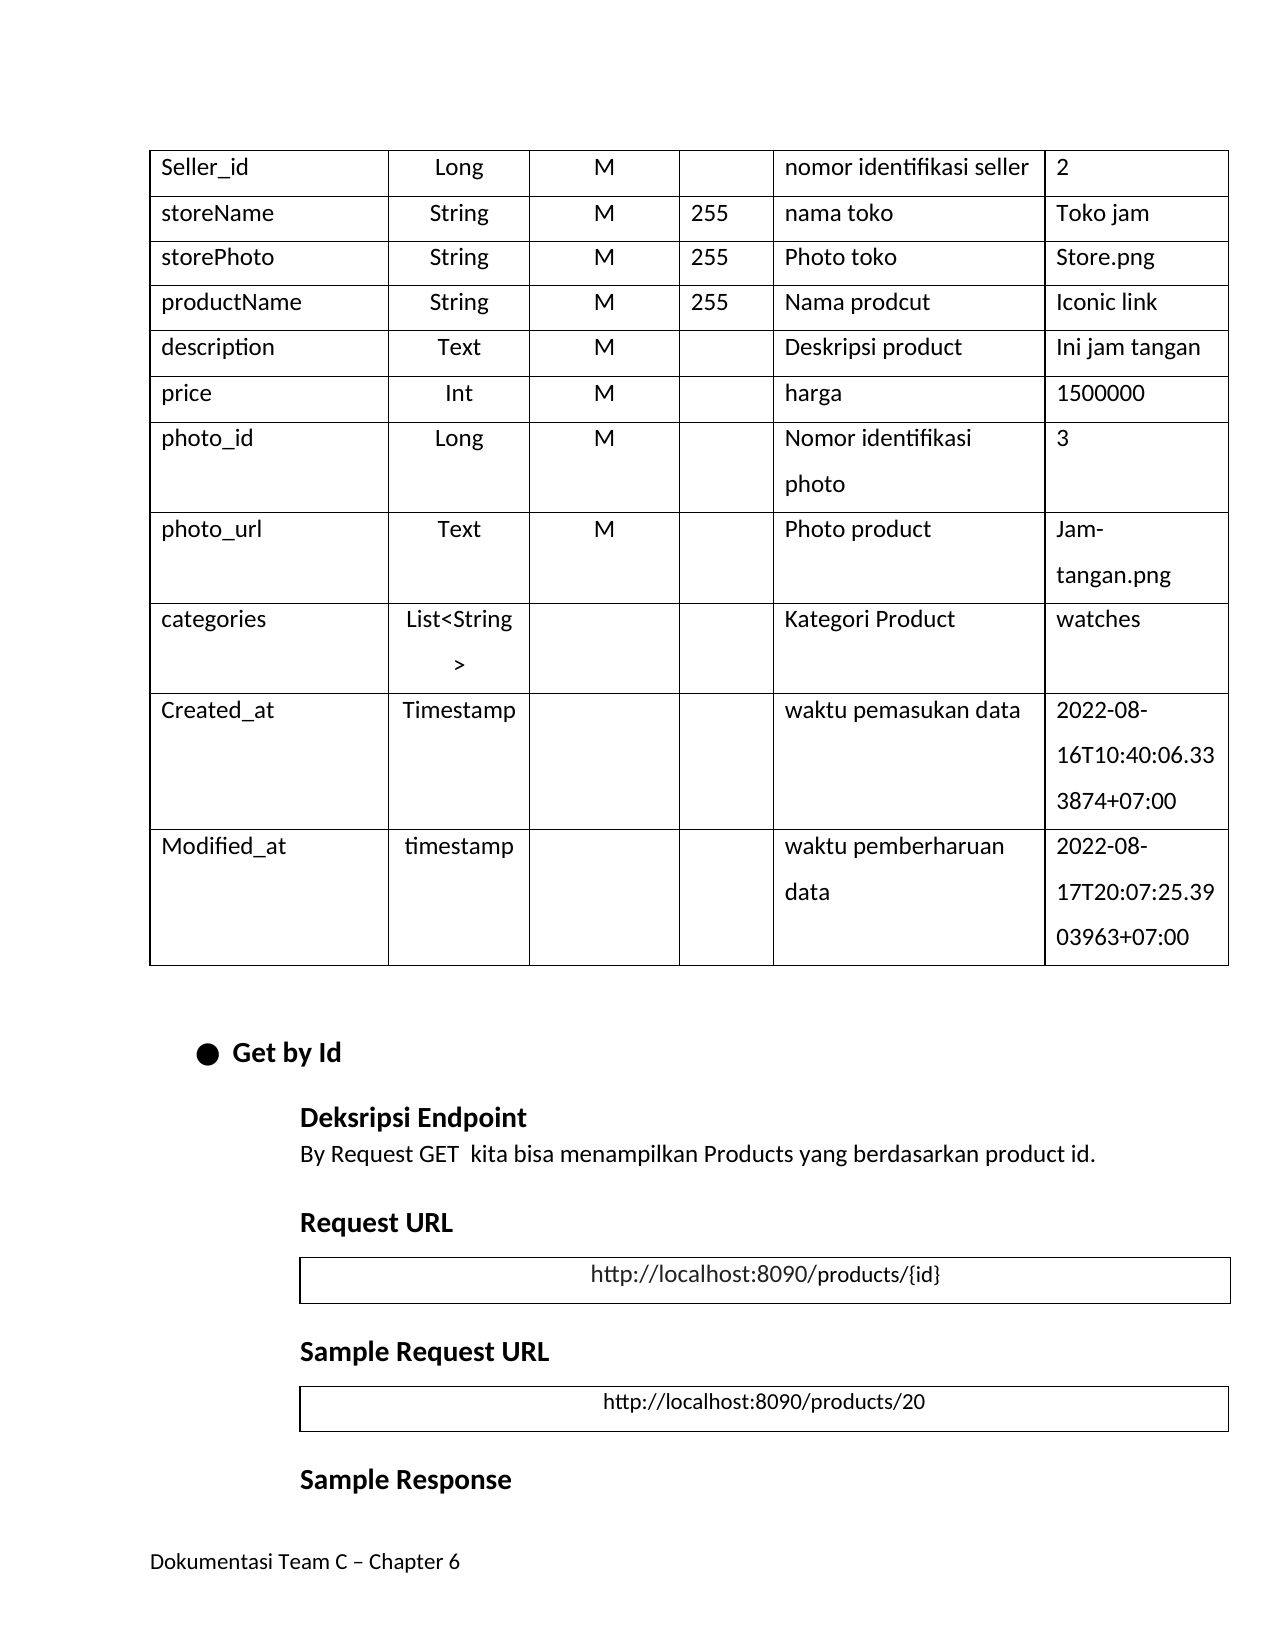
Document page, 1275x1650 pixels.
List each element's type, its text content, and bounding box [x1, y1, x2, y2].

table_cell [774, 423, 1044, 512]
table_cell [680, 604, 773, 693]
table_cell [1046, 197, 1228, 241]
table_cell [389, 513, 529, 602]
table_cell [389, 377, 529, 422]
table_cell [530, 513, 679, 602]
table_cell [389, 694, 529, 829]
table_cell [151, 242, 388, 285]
text Sample Response [300, 1461, 1125, 1497]
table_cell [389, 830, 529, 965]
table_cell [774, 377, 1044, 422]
text Deksripsi Endpoint [225, 1099, 1125, 1135]
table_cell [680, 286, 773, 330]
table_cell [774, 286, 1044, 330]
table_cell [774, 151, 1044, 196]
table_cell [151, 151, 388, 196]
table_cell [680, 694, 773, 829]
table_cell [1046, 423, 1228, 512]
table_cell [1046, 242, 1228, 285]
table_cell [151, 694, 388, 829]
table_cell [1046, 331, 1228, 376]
list Get by Id [195, 1019, 1125, 1079]
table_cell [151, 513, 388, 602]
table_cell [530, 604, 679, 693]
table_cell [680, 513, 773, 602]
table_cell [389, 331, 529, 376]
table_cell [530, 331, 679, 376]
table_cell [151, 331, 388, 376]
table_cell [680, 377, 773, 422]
text Request URL [300, 1204, 1125, 1239]
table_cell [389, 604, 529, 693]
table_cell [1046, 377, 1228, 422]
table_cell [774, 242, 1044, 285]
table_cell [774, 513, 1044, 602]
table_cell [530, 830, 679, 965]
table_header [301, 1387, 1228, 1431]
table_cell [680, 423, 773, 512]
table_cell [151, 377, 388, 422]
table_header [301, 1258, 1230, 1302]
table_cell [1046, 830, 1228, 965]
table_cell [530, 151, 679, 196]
text Sample Request URL [300, 1333, 1125, 1368]
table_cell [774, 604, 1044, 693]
text By Request GET kita bisa menampilkan Products yang berdasarkan product id. [300, 1138, 1125, 1168]
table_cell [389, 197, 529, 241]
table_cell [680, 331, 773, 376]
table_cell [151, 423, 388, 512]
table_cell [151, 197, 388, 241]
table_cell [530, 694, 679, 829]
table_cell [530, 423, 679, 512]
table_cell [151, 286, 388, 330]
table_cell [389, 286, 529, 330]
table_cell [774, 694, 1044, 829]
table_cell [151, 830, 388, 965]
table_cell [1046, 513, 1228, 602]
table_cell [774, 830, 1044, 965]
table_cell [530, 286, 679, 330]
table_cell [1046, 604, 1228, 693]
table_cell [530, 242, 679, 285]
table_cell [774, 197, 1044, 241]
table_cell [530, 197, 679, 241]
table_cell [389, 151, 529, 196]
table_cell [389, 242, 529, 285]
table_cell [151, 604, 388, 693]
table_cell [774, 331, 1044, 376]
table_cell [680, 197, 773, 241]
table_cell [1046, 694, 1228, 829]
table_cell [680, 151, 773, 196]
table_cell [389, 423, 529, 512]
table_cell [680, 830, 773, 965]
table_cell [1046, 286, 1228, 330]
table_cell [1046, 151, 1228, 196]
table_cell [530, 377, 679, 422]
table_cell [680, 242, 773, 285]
